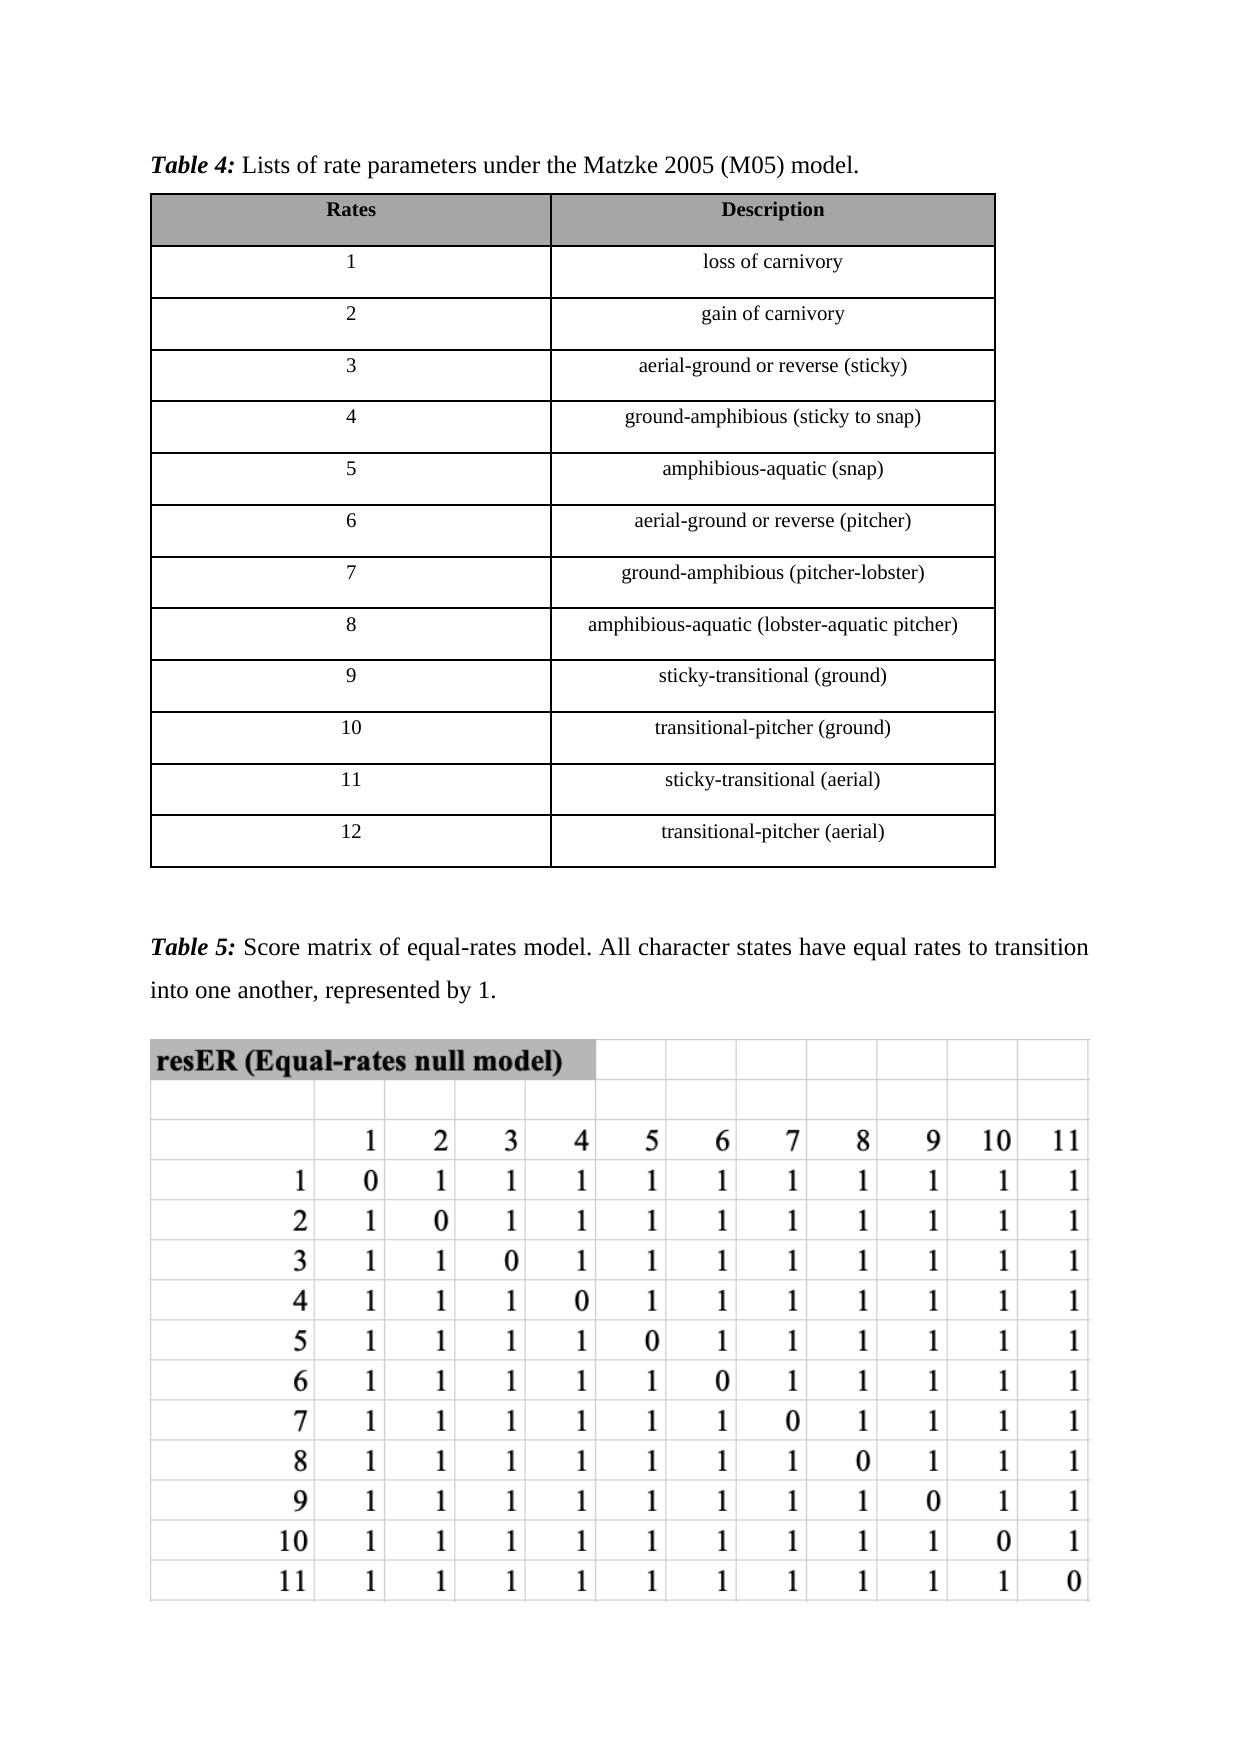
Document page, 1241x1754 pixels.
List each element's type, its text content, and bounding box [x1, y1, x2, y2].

table_cell 6 [152, 506, 550, 556]
table_cell ground-amphibious (pitcher-lobster) [552, 558, 994, 607]
table_header Description [552, 195, 994, 245]
table_cell transitional-pitcher (ground) [552, 713, 994, 763]
table_cell aerial-ground or reverse (pitcher) [552, 506, 994, 556]
table_header Rates [152, 195, 550, 245]
table_cell aerial-ground or reverse (sticky) [552, 351, 994, 400]
text Table 4: Lists of rate parameters under the Matzke 2005 (M05) model. [150, 150, 1090, 179]
table_cell ground-amphibious (sticky to snap) [552, 402, 994, 452]
table_cell 9 [152, 661, 550, 711]
table_cell 4 [152, 402, 550, 452]
text Table 5: Score matrix of equal-rates model. All character states have equal rates to transition into one another, represented by 1. [150, 932, 1090, 1004]
table_cell gain of carnivory [552, 299, 994, 348]
table_cell 3 [152, 351, 550, 400]
table_cell 11 [152, 765, 550, 814]
picture [150, 1039, 1091, 1602]
table_cell 12 [152, 816, 550, 866]
table_cell 10 [152, 713, 550, 763]
table_cell amphibious-aquatic (snap) [552, 454, 994, 504]
table_cell amphibious-aquatic (lobster-aquatic pitcher) [552, 609, 994, 659]
table_cell 8 [152, 609, 550, 659]
table_cell 5 [152, 454, 550, 504]
table_cell 2 [152, 299, 550, 348]
table_cell sticky-transitional (ground) [552, 661, 994, 711]
table_cell 1 [152, 247, 550, 297]
table_cell sticky-transitional (aerial) [552, 765, 994, 814]
table_cell 7 [152, 558, 550, 607]
table_cell loss of carnivory [552, 247, 994, 297]
table_cell transitional-pitcher (aerial) [552, 816, 994, 866]
